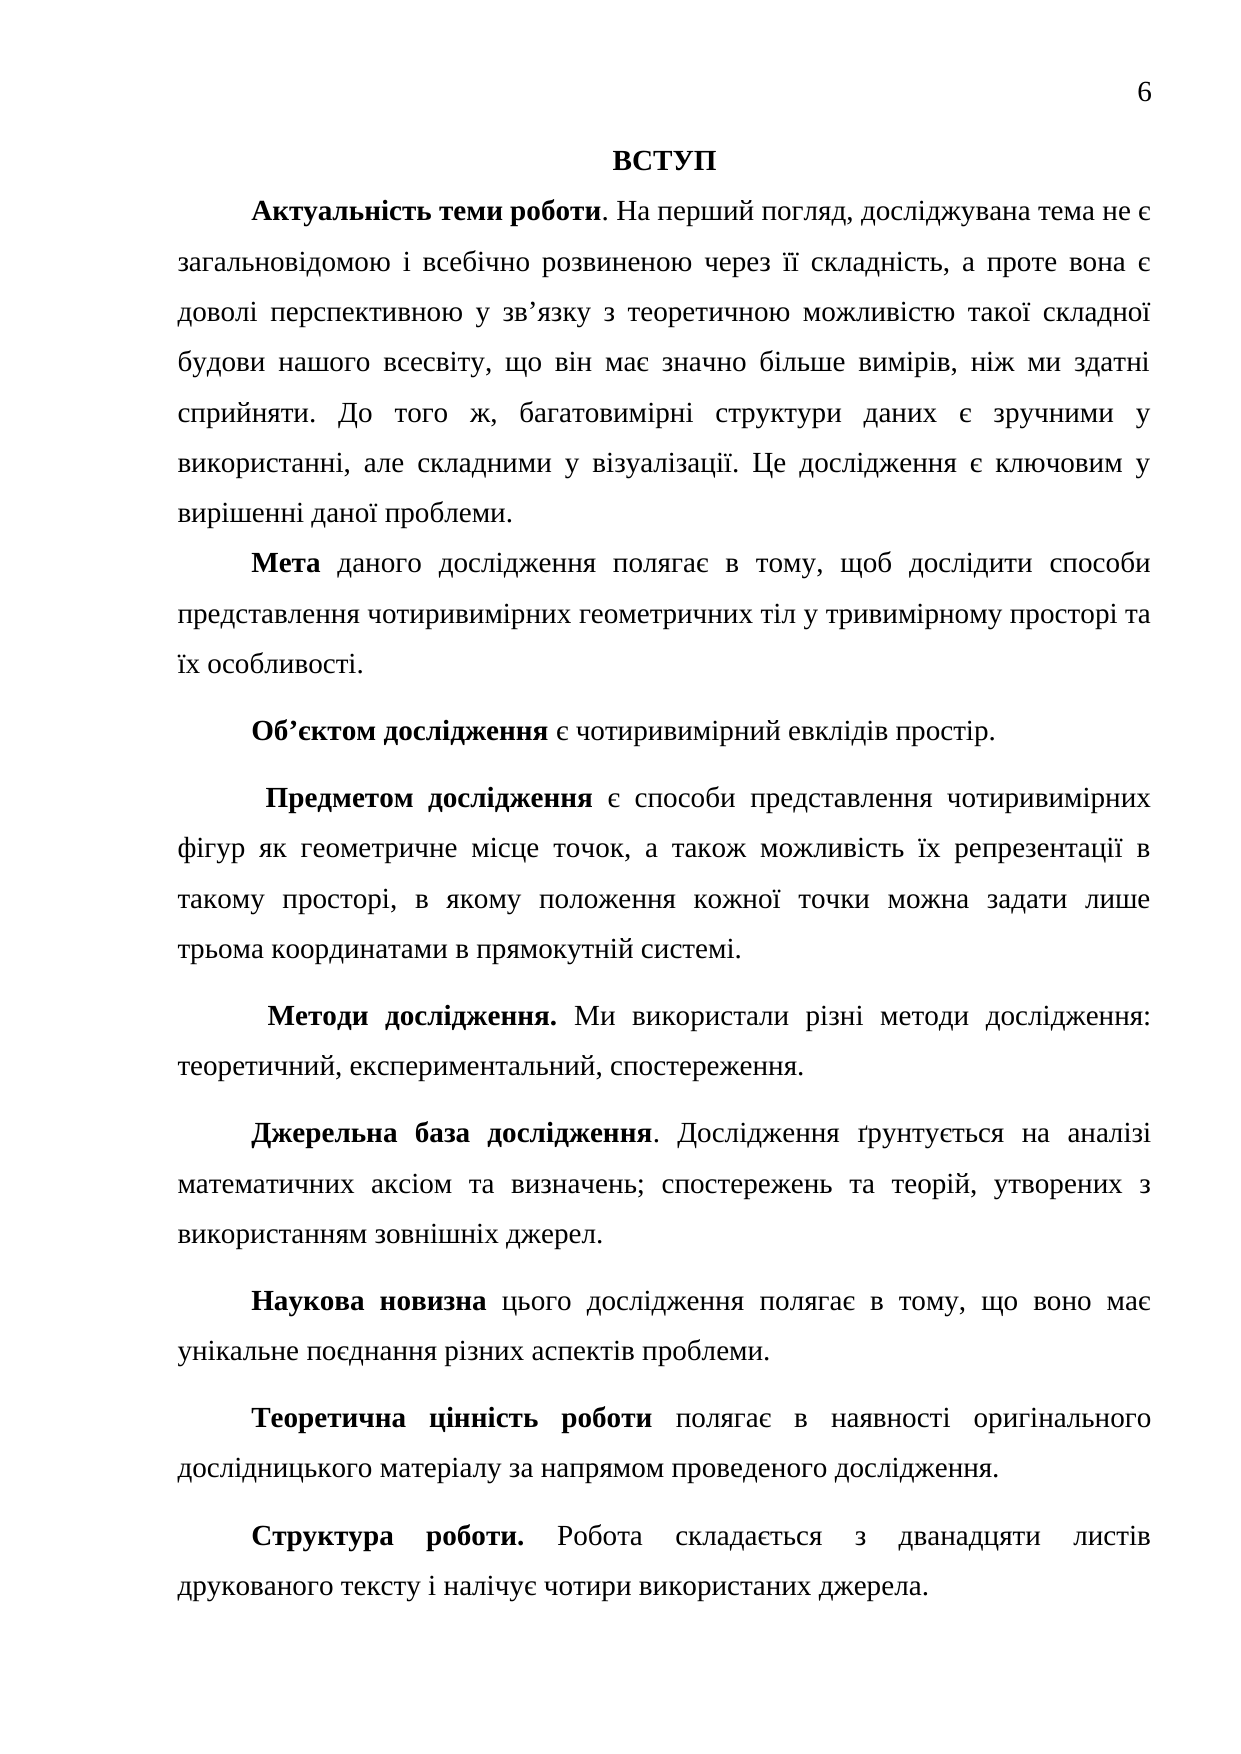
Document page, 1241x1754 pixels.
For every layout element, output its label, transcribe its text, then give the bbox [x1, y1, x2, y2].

text Мета даного дослідження полягає в тому, щоб дослідити способи представлення чотиривимірних геометричних тіл у тривимірному просторі та їх особливості. [177, 546, 1152, 680]
text Структура роботи. Робота складається з дванадцяти листів друкованого тексту і налічує чотири використаних джерела. [177, 1518, 1152, 1601]
text Актуальність теми роботи. На перший погляд, досліджувана тема не є загальновідомою і всебічно розвиненою через її складність, а проте вона є доволі перспективною у зв’язку з теоретичною можливістю такої складної будови нашого всесвіту, що він має значно більше вимірів, ніж ми здатні сприйняти. До того ж, багатовимірні структури даних є зручними у використанні, але складними у візуалізації. Це дослідження є ключовим у вирішенні даної проблеми. [177, 193, 1152, 529]
text Методи дослідження. Ми використали різні методи дослідження: теоретичний, експериментальний, спостереження. [177, 998, 1152, 1082]
subtitle ВСТУП [177, 143, 1152, 177]
text Предметом дослідження є способи представлення чотиривимірних фігур як геометричне місце точок, а також можливість їх репрезентації в такому просторі, в якому положення кожної точки можна задати лише трьома координатами в прямокутній системі. [177, 780, 1152, 965]
text Наукова новизна цього дослідження полягає в тому, що воно має унікальне поєднання різних аспектів проблеми. [177, 1283, 1152, 1367]
text Теоретична цінність роботи полягає в наявності оригінального дослідницького матеріалу за напрямом проведеного дослідження. [177, 1400, 1152, 1484]
text Джерельна база дослідження. Дослідження ґрунтується на аналізі математичних аксіом та визначень; спостережень та теорій, утворених з використанням зовнішніх джерел. [177, 1115, 1152, 1249]
text Об’єктом дослідження є чотиривимірний евклідів простір. [177, 713, 1152, 747]
